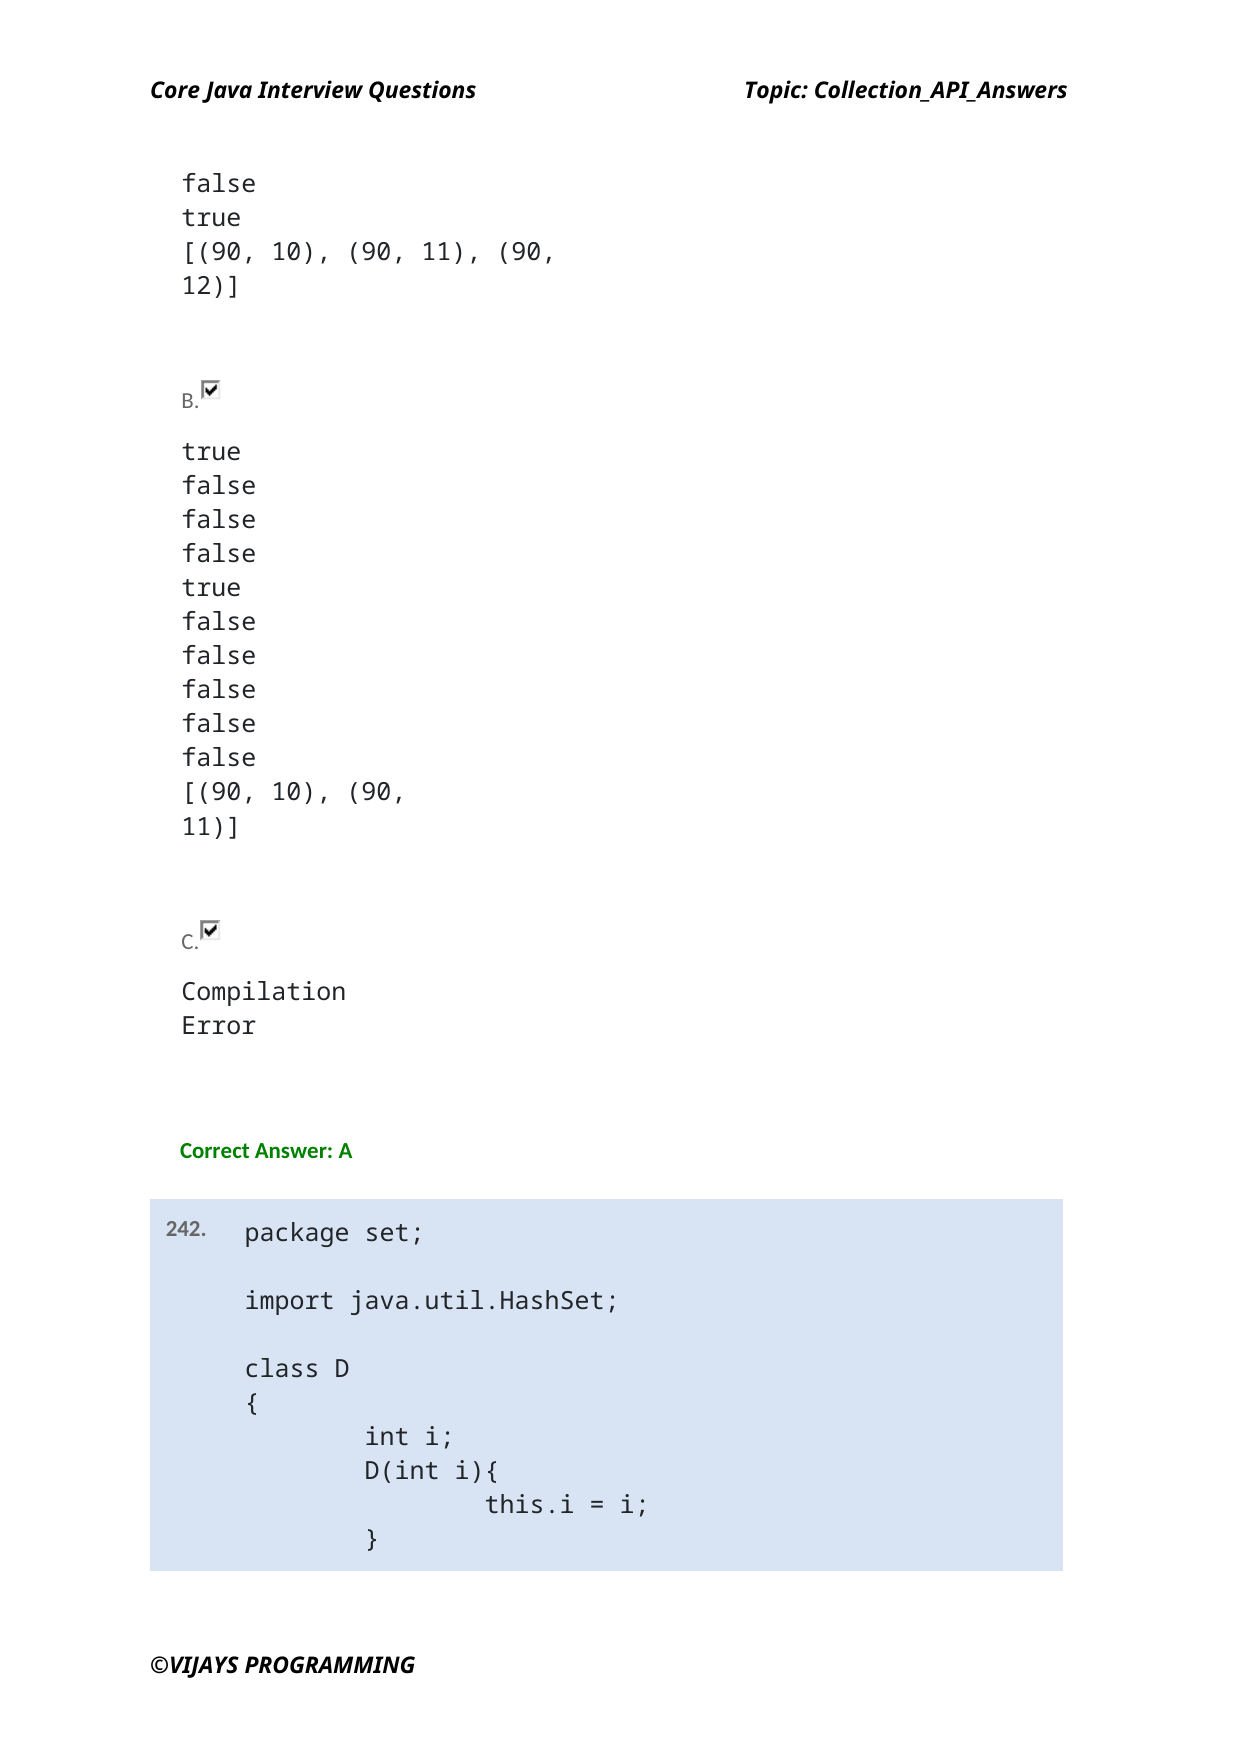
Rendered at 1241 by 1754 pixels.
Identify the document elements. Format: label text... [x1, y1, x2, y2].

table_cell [229, 1199, 1063, 1571]
table_cell [150, 150, 1090, 1128]
table_cell 242. [150, 1199, 229, 1571]
table_cell Correct Answer: A [150, 1129, 1090, 1199]
